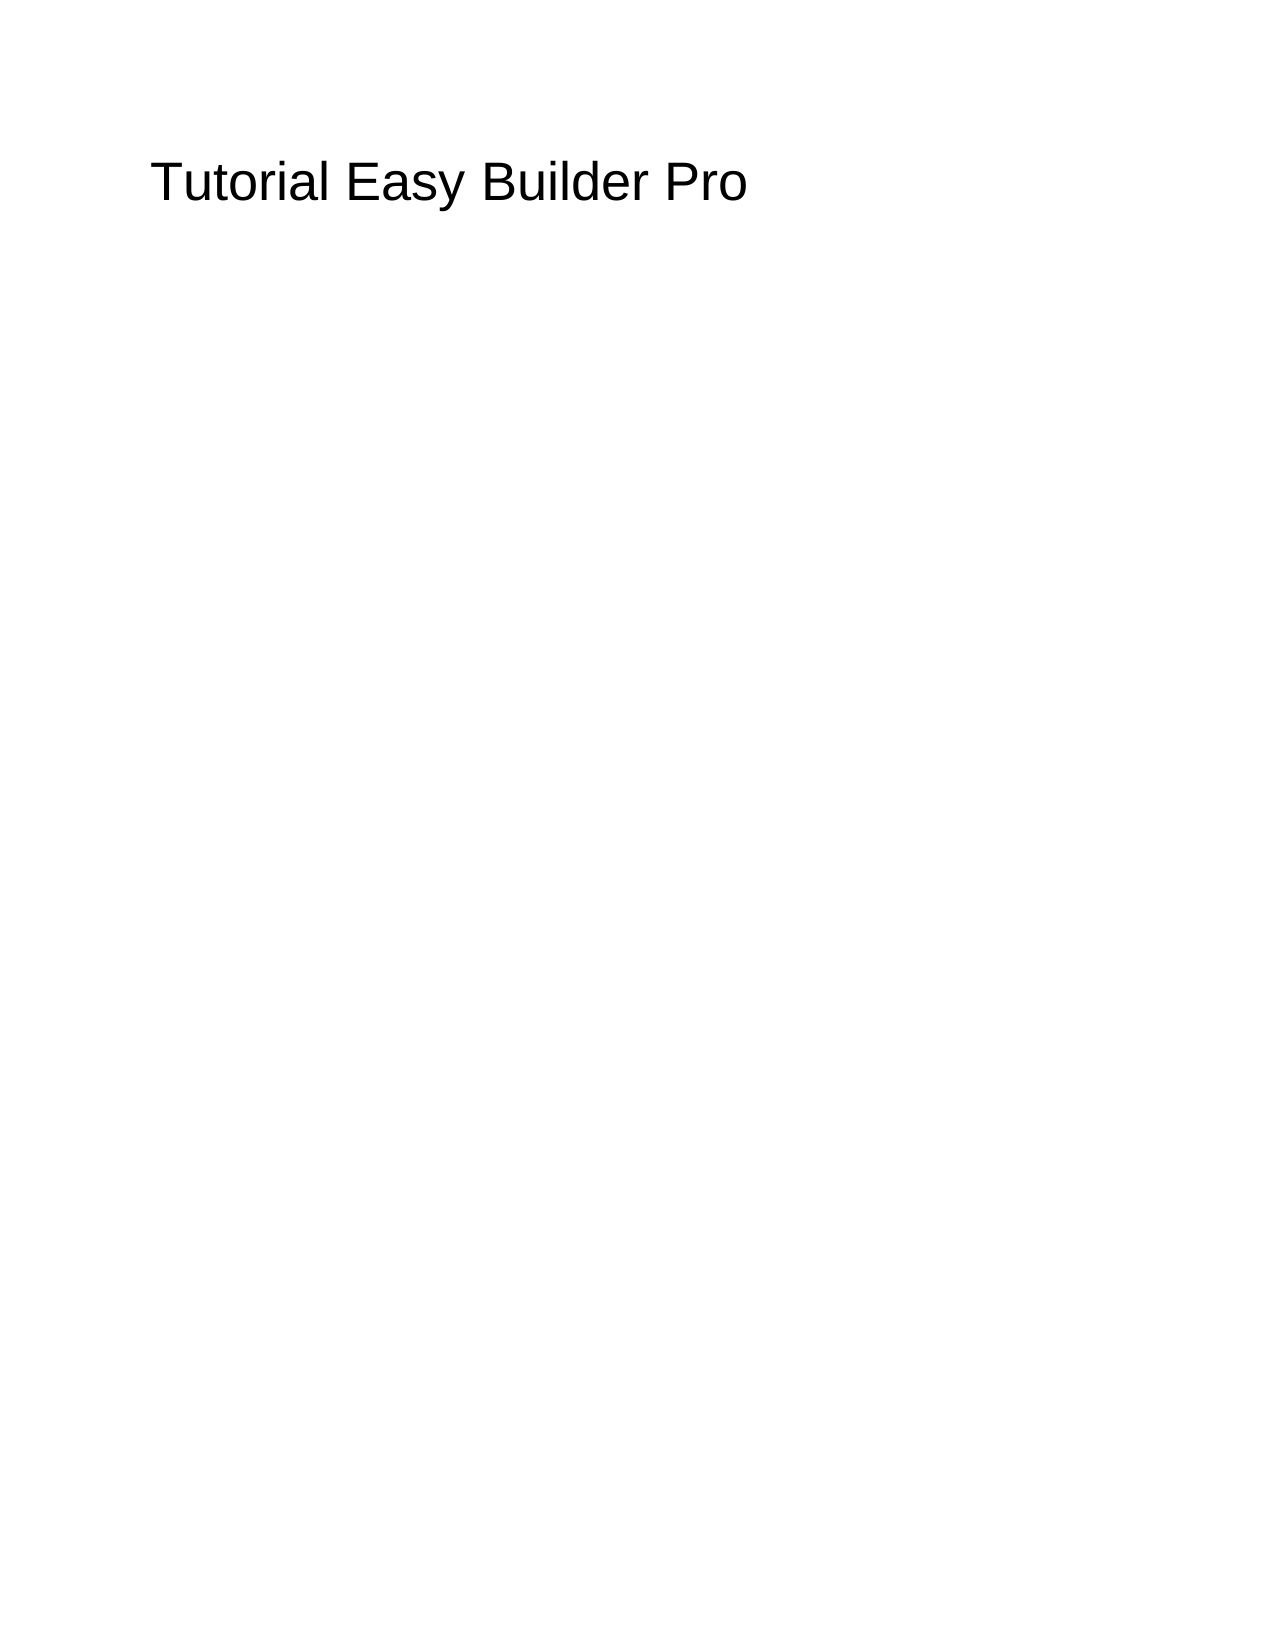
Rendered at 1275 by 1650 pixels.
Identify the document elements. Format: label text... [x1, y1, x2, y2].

title Tutorial Easy Builder Pro [150, 150, 1125, 212]
